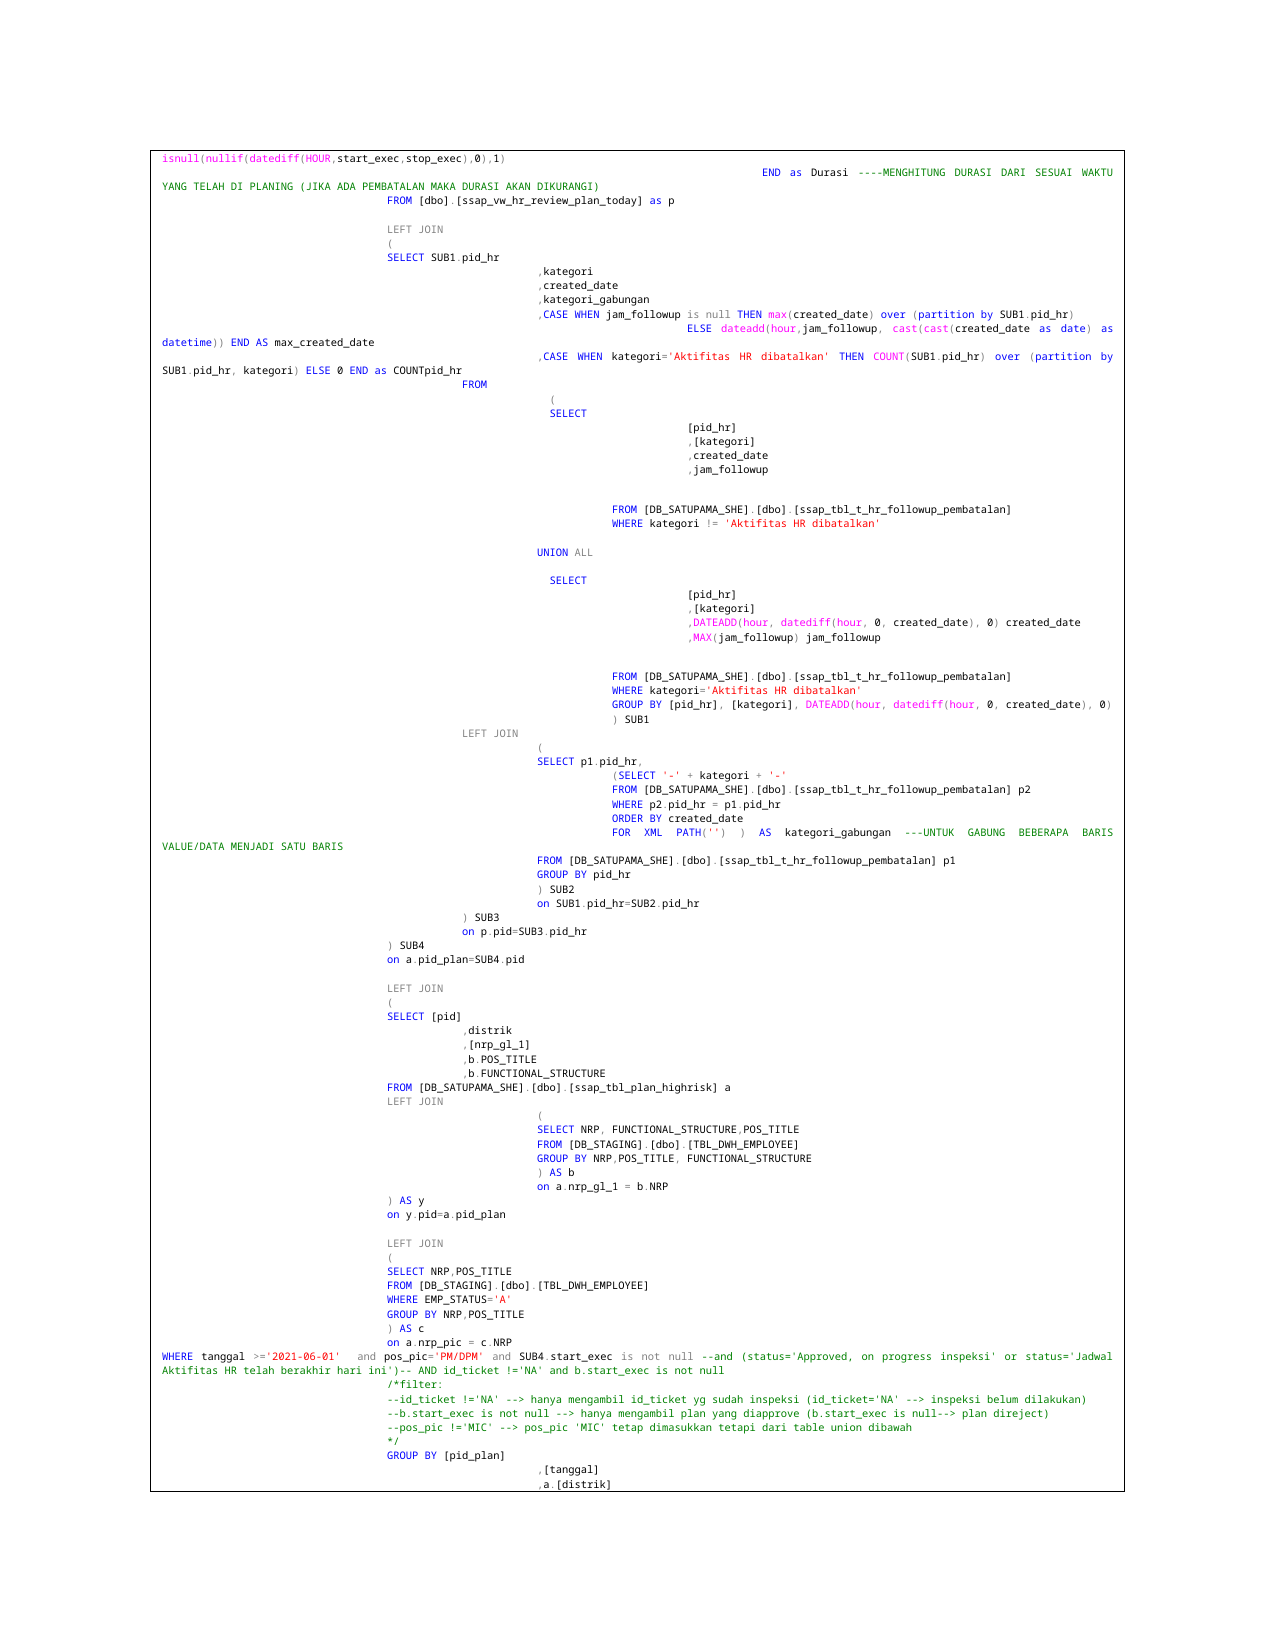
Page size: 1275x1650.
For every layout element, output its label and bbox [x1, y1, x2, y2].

table_header [151, 151, 1124, 1491]
